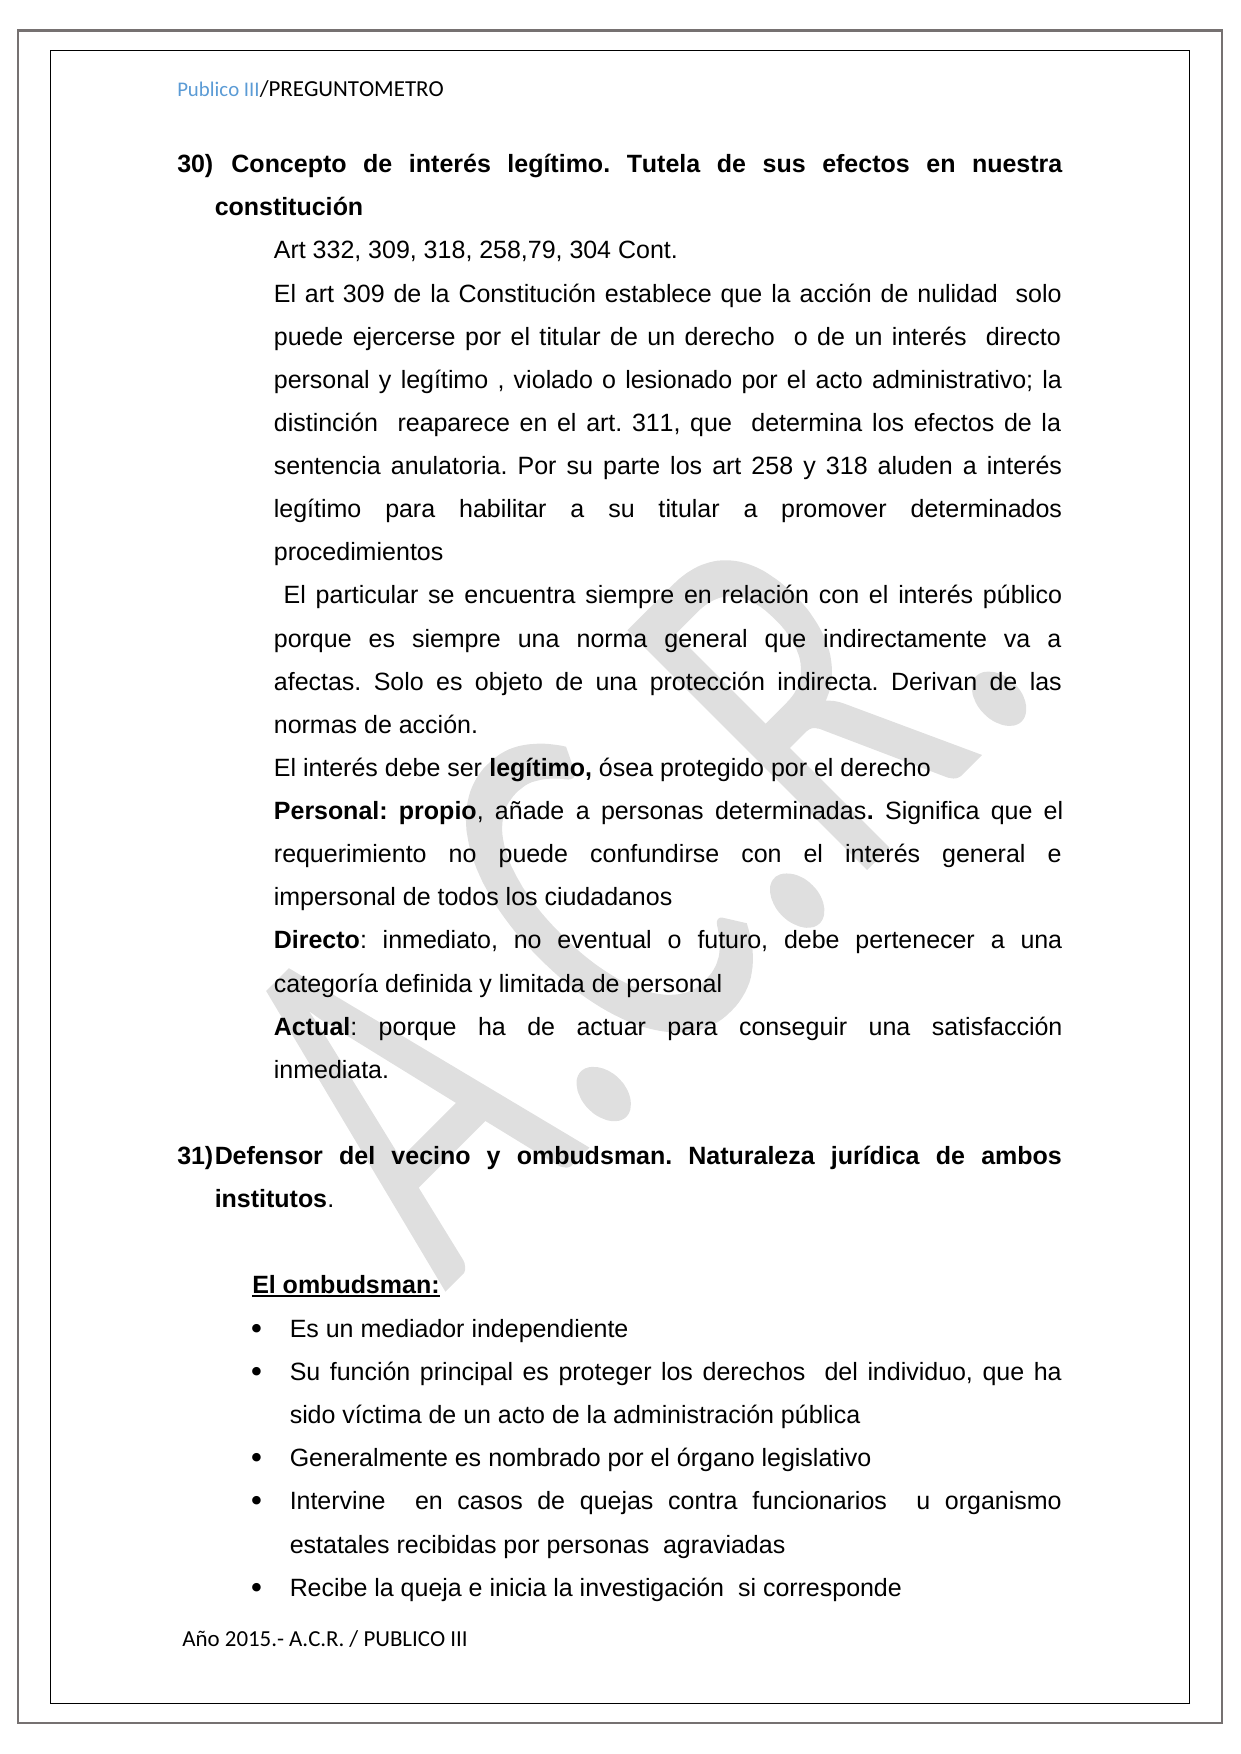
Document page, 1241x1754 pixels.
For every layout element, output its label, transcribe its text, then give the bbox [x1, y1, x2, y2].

list Concepto de interés legítimo. Tutela de sus efectos en nuestra constitución [177, 149, 1063, 221]
list Defensor del vecino y ombudsman. Naturaleza jurídica de ambos institutos. [177, 1141, 1063, 1213]
list Recibe la queja e inicia la investigación si corresponde [252, 1573, 1063, 1602]
list Actual: porque ha de actuar para conseguir una satisfacción inmediata. [274, 1012, 1063, 1083]
list Directo: inmediato, no eventual o futuro, debe pertenecer a una categoría definida y limitada de personal [274, 925, 1063, 997]
list El art 309 de la Constitución establece que la acción de nulidad solo puede ejercerse por el titular de un derecho o de un interés directo personal y legítimo , violado o lesionado por el acto administrativo; la distinción reaparece en el art. 311, que determina los efectos de la sentencia anulatoria. Por su parte los art 258 y 318 aluden a interés legítimo para habilitar a su titular a promover determinados procedimientos [274, 278, 1063, 566]
list Intervine en casos de quejas contra funcionarios u organismo estatales recibidas por personas agraviadas [252, 1486, 1063, 1558]
list Art 332, 309, 318, 258,79, 304 Cont. [274, 235, 1063, 264]
list Su función principal es proteger los derechos del individuo, que ha sido víctima de un acto de la administración pública [252, 1357, 1063, 1429]
list El interés debe ser legítimo, ósea protegido por el derecho [274, 753, 1063, 782]
list Generalmente es nombrado por el órgano legislativo [252, 1443, 1063, 1472]
list El ombudsman: [252, 1270, 1063, 1299]
list Es un mediador independiente [252, 1313, 1063, 1342]
list El particular se encuentra siempre en relación con el interés público porque es siempre una norma general que indirectamente va a afectas. Solo es objeto de una protección indirecta. Derivan de las normas de acción. [274, 580, 1063, 738]
list Personal: propio, añade a personas determinadas. Significa que el requerimiento no puede confundirse con el interés general e impersonal de todos los ciudadanos [274, 796, 1063, 911]
